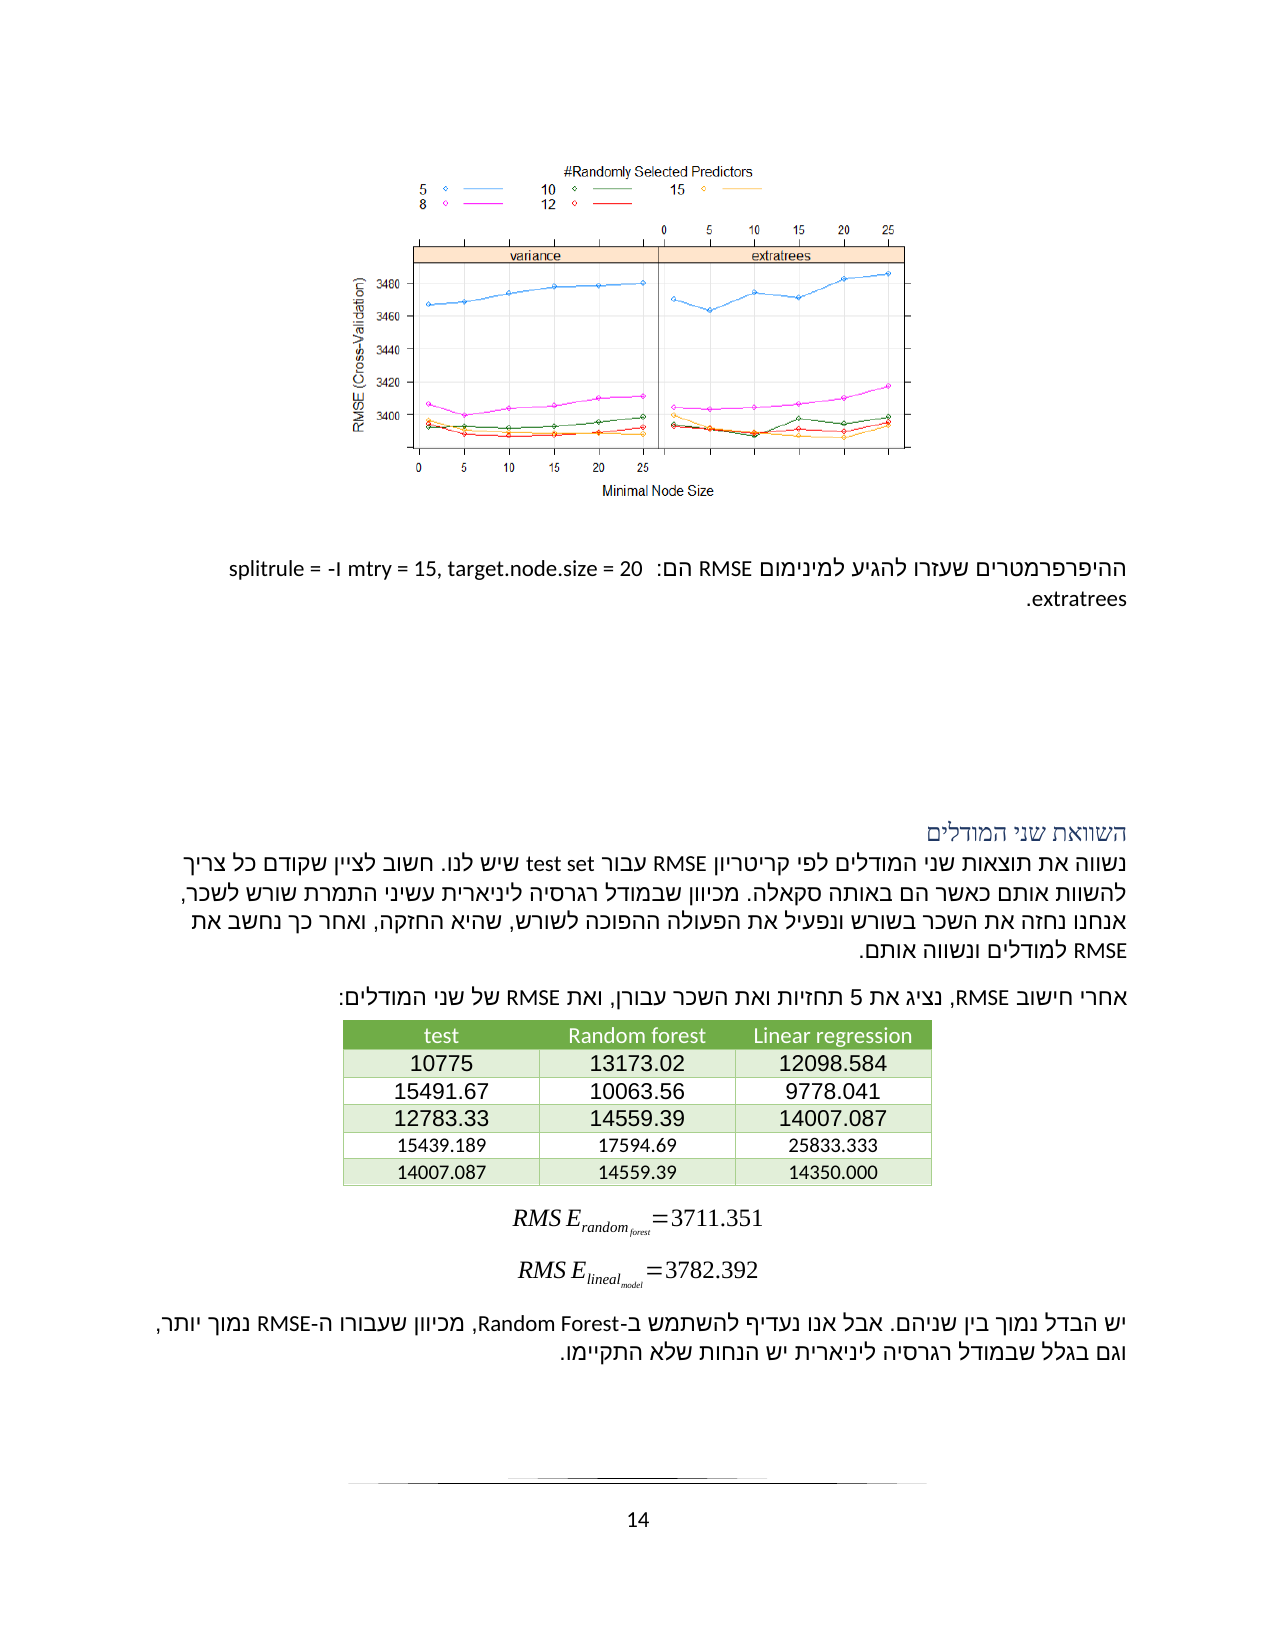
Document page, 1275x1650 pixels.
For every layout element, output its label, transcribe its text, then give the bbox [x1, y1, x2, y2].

picture [340, 147, 935, 514]
table_cell 12783.33 [344, 1105, 539, 1132]
table_cell 14007.087 [344, 1159, 539, 1184]
text ההיפרפרמטרים שעזרו להגיע למינימום RMSE הם: mtry = 15, target.node.size = 20 ו- splitrule = extratrees. [148, 554, 1127, 612]
table_cell 14007.087 [736, 1105, 931, 1132]
subtitle השוואת שני המודלים [148, 818, 1127, 847]
table_cell 9778.041 [736, 1078, 931, 1104]
table_header Random forest [540, 1021, 735, 1049]
table_cell 15439.189 [344, 1133, 539, 1158]
text יש הבדל נמוך בין שניהם. אבל אנו נעדיף להשתמש ב-Random Forest, מכיוון שעבורו ה-RMSE נמוך יותר, וגם בגלל שבמודל רגרסיה ליניארית יש הנחות שלא התקיימו. [148, 1309, 1127, 1366]
table_header Linear regression [736, 1021, 931, 1049]
table_cell 10063.56 [540, 1078, 735, 1104]
table_cell 12098.584 [736, 1050, 931, 1077]
text אחרי חישוב RMSE, נציג את 5 תחזיות ואת השכר עבורן, ואת RMSE של שני המודלים: [148, 983, 1127, 1011]
table_cell 25833.333 [736, 1133, 931, 1158]
table_cell 13173.02 [540, 1050, 735, 1077]
table_cell 14559.39 [540, 1159, 735, 1184]
table_header test [344, 1021, 539, 1049]
text נשווה את תוצאות שני המודלים לפי קריטריון RMSE עבור test set שיש לנו. חשוב לציין שקודם כל צריך להשוות אותם כאשר הם באותה סקאלה. מכיוון שבמודל רגרסיה ליניארית עשיני התמרת שורש לשכר, אנחנו נחזה את השכר בשורש ונפעיל את הפעולה ההפוכה לשורש, שהיא החזקה, ואחר כך נחשב את RMSE למודלים ונשווה אותם. [148, 849, 1127, 964]
table_cell 15491.67 [344, 1078, 539, 1104]
table_cell 17594.69 [540, 1133, 735, 1158]
table_cell 14350.000 [736, 1159, 931, 1184]
table_cell 10775 [344, 1050, 539, 1077]
table_cell 14559.39 [540, 1105, 735, 1132]
